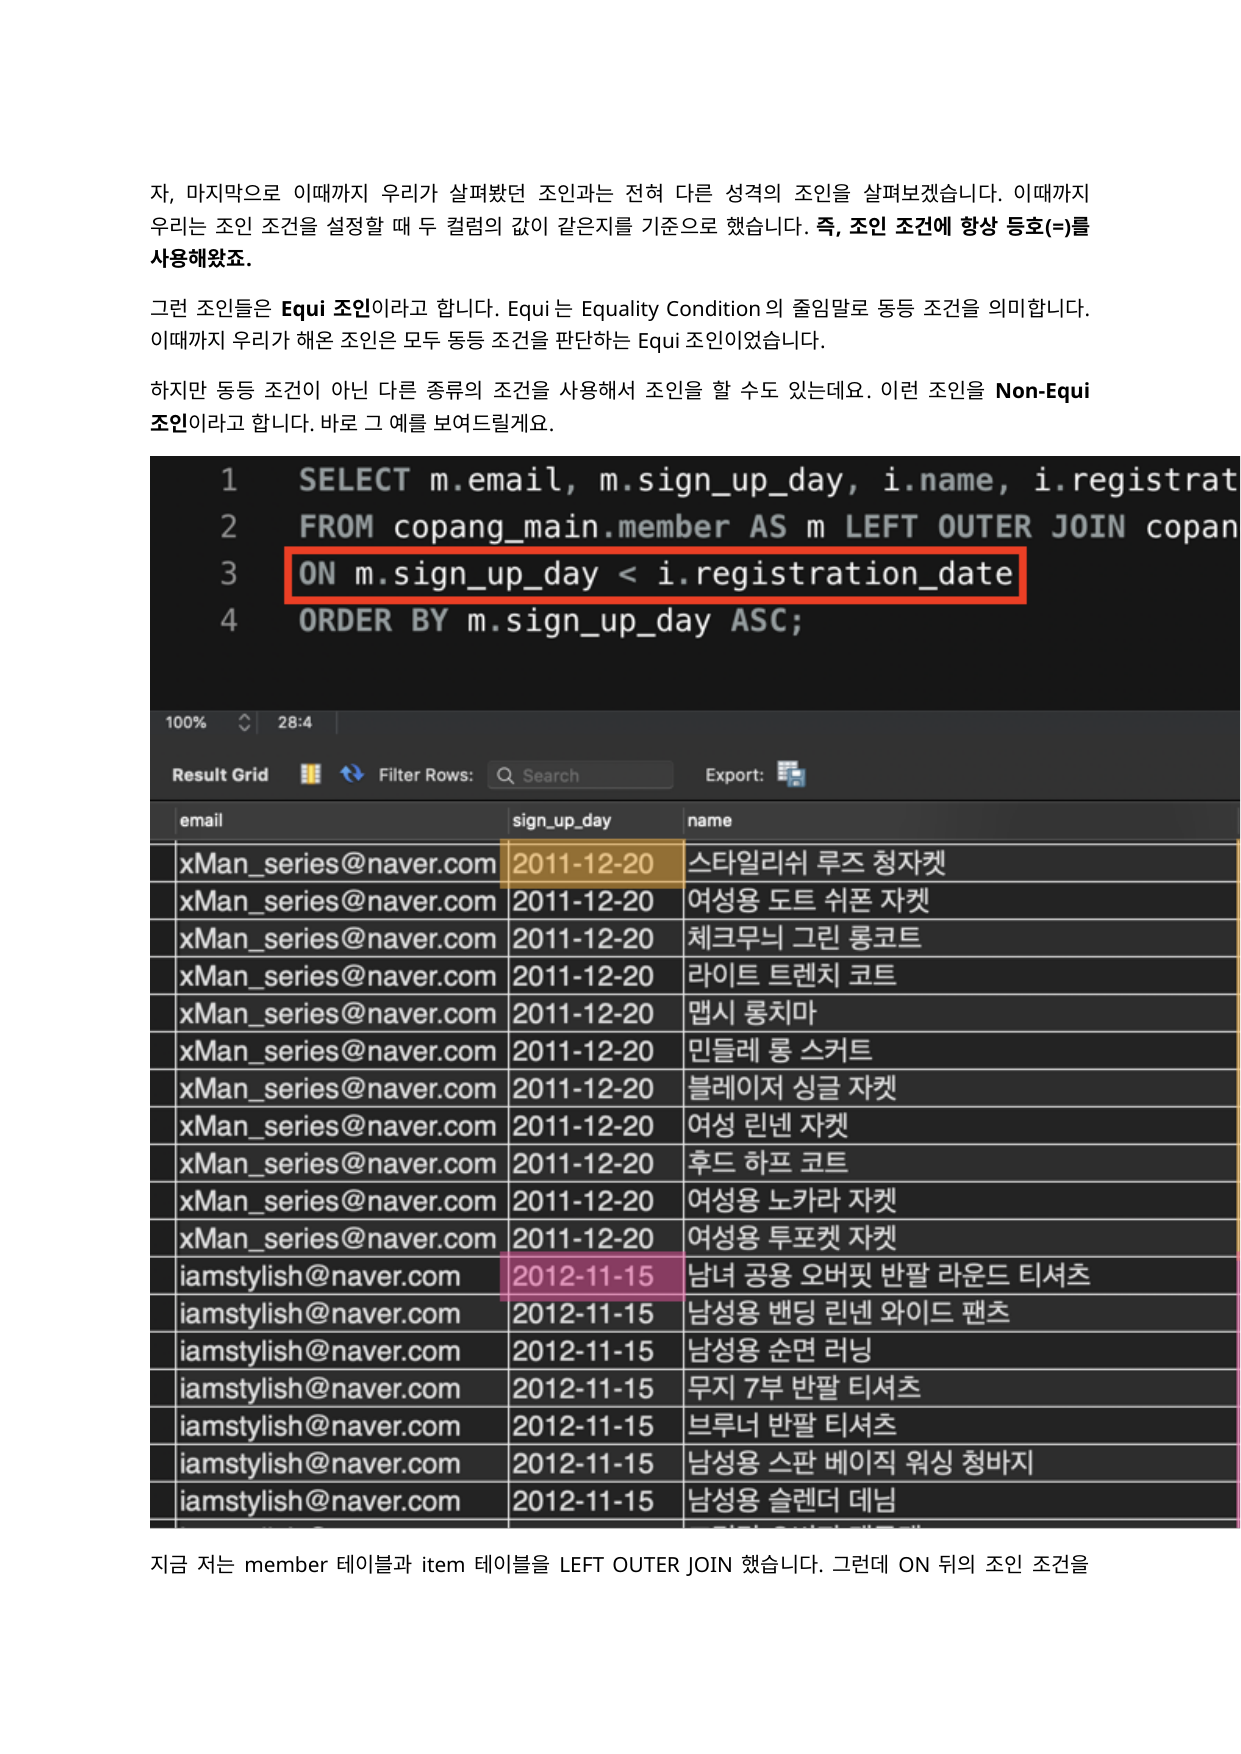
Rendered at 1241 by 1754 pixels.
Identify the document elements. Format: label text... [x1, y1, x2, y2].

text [150, 1548, 1090, 1579]
text 하지만 동등 조건이 아닌 다른 종류의 조건을 사용해서 조인을 할 수도 있는데요. 이런 조인을 Non-Equi 조인이라고 합니다. 바로 그 예를 보여드릴게요. [150, 374, 1090, 437]
text 자, 마지막으로 이때까지 우리가 살펴봤던 조인과는 전혀 다른 성격의 조인을 살펴보겠습니다. 이때까지 우리는 조인 조건을 설정할 때 두 컬럼의 값이 같은지를 기준으로 했습니다. 즉, 조인 조건에 항상 등호(=)를 사용해왔죠. [150, 177, 1090, 273]
text 그런 조인들은 Equi 조인이라고 합니다. Equi는 Equality Condition의 줄임말로 동등 조건을 의미합니다. 이때까지 우리가 해온 조인은 모두 동등 조건을 판단하는 Equi 조인이었습니다. [150, 292, 1090, 355]
picture [150, 456, 1241, 1530]
